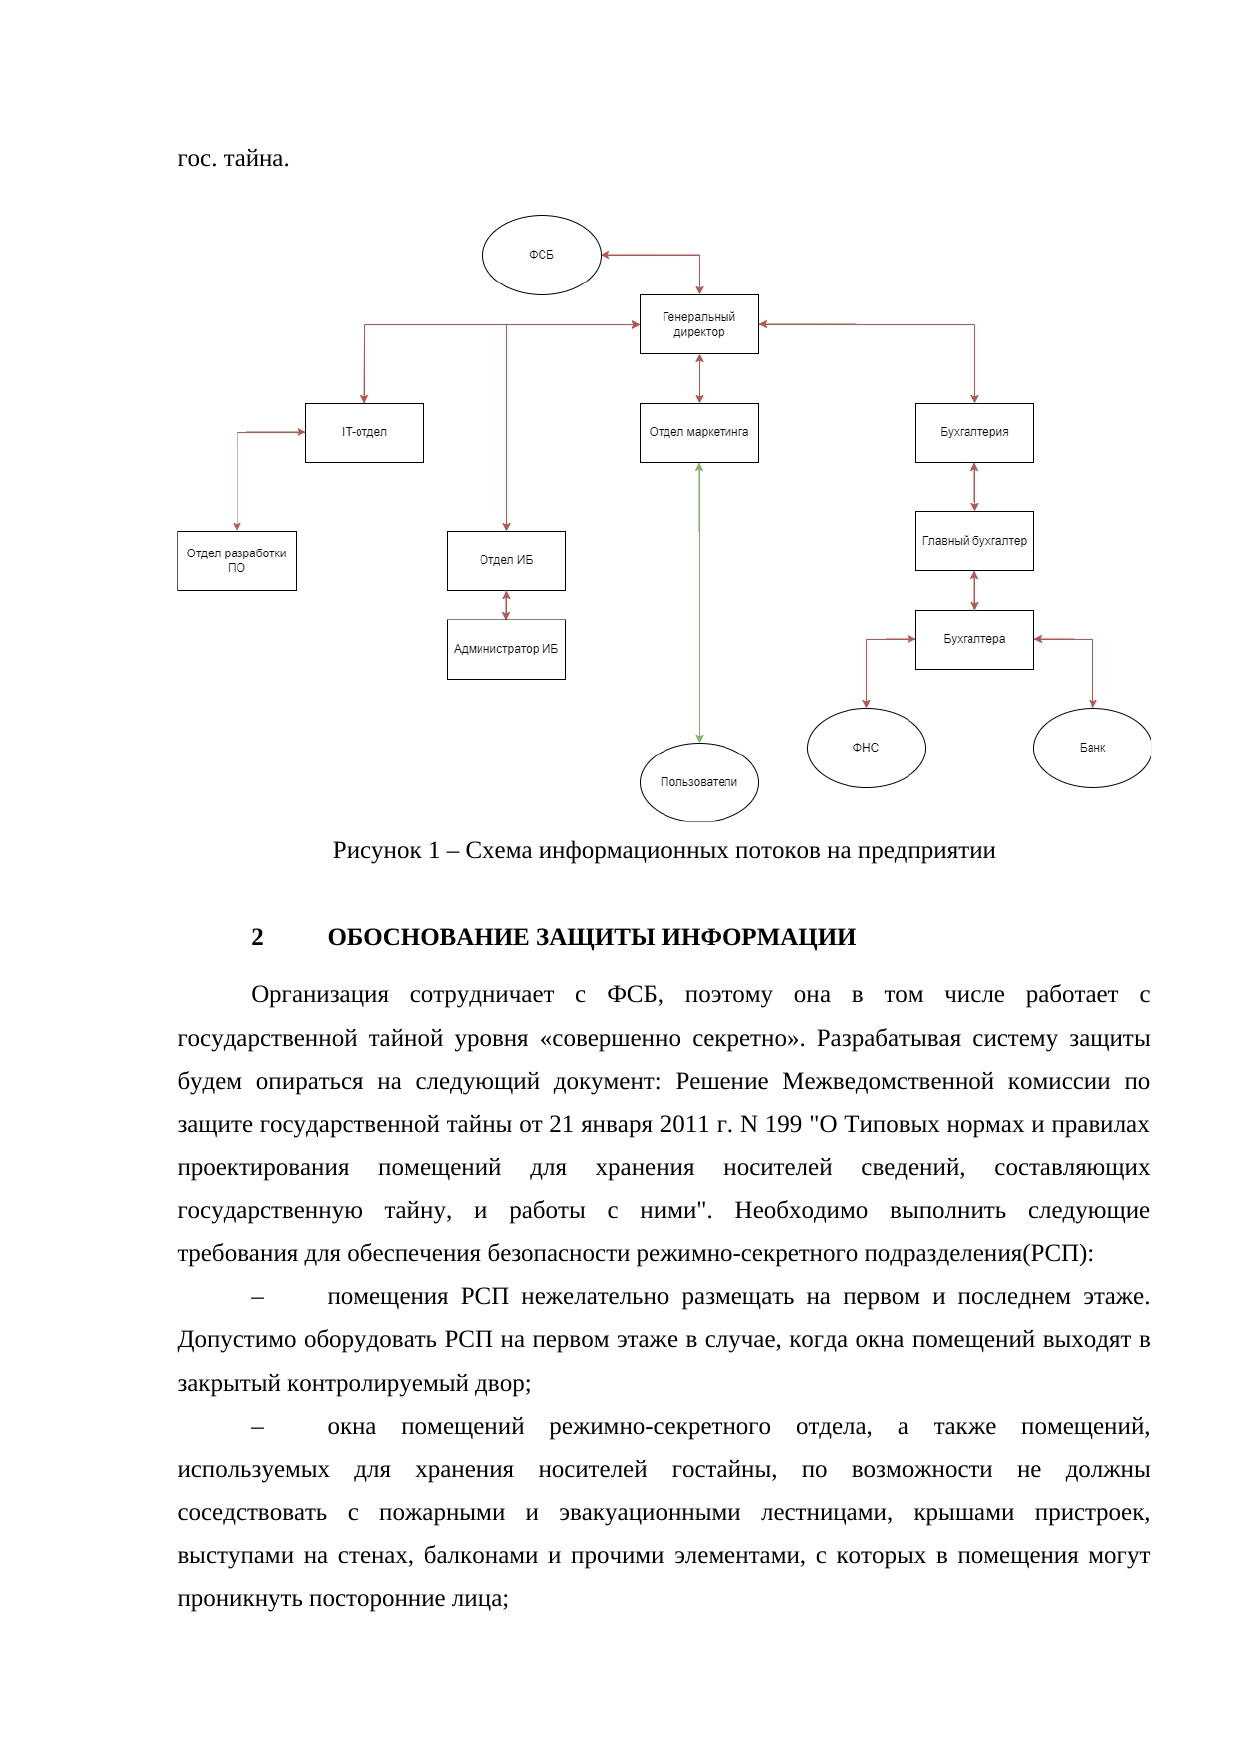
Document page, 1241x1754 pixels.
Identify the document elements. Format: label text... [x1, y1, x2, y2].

text Организация сотрудничает с ФСБ, поэтому она в том числе работает с государственной тайной уровня «совершенно секретно». Разрабатывая систему защиты будем опираться на следующий документ: Решение Межведомственной комиссии по защите государственной тайны от 21 января 2011 г. N 199 "О Типовых нормах и правилах проектирования помещений для хранения носителей сведений, составляющих государственную тайну, и работы с ними". Необходимо выполнить следующие требования для обеспечения безопасности режимно-секретного подразделения(РСП): [177, 979, 1151, 1267]
subtitle ОБОСНОВАНИЕ ЗАЩИТЫ ИНФОРМАЦИИ [177, 922, 1063, 951]
picture [177, 215, 1152, 822]
text Рисунок 1 – Схема информационных потоков на предприятии [177, 835, 1151, 864]
text – помещения РСП нежелательно размещать на первом и последнем этаже. Допустимо оборудовать РСП на первом этаже в случае, когда окна помещений выходят в закрытый контролируемый двор; [177, 1281, 1151, 1396]
text – окна помещений режимно-секретного отдела, а также помещений, используемых для хранения носителей гостайны, по возможности не должны соседствовать с пожарными и эвакуационными лестницами, крышами пристроек, выступами на стенах, балконами и прочими элементами, с которых в помещения могут проникнуть посторонние лица; [177, 1411, 1151, 1612]
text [177, 143, 1151, 172]
